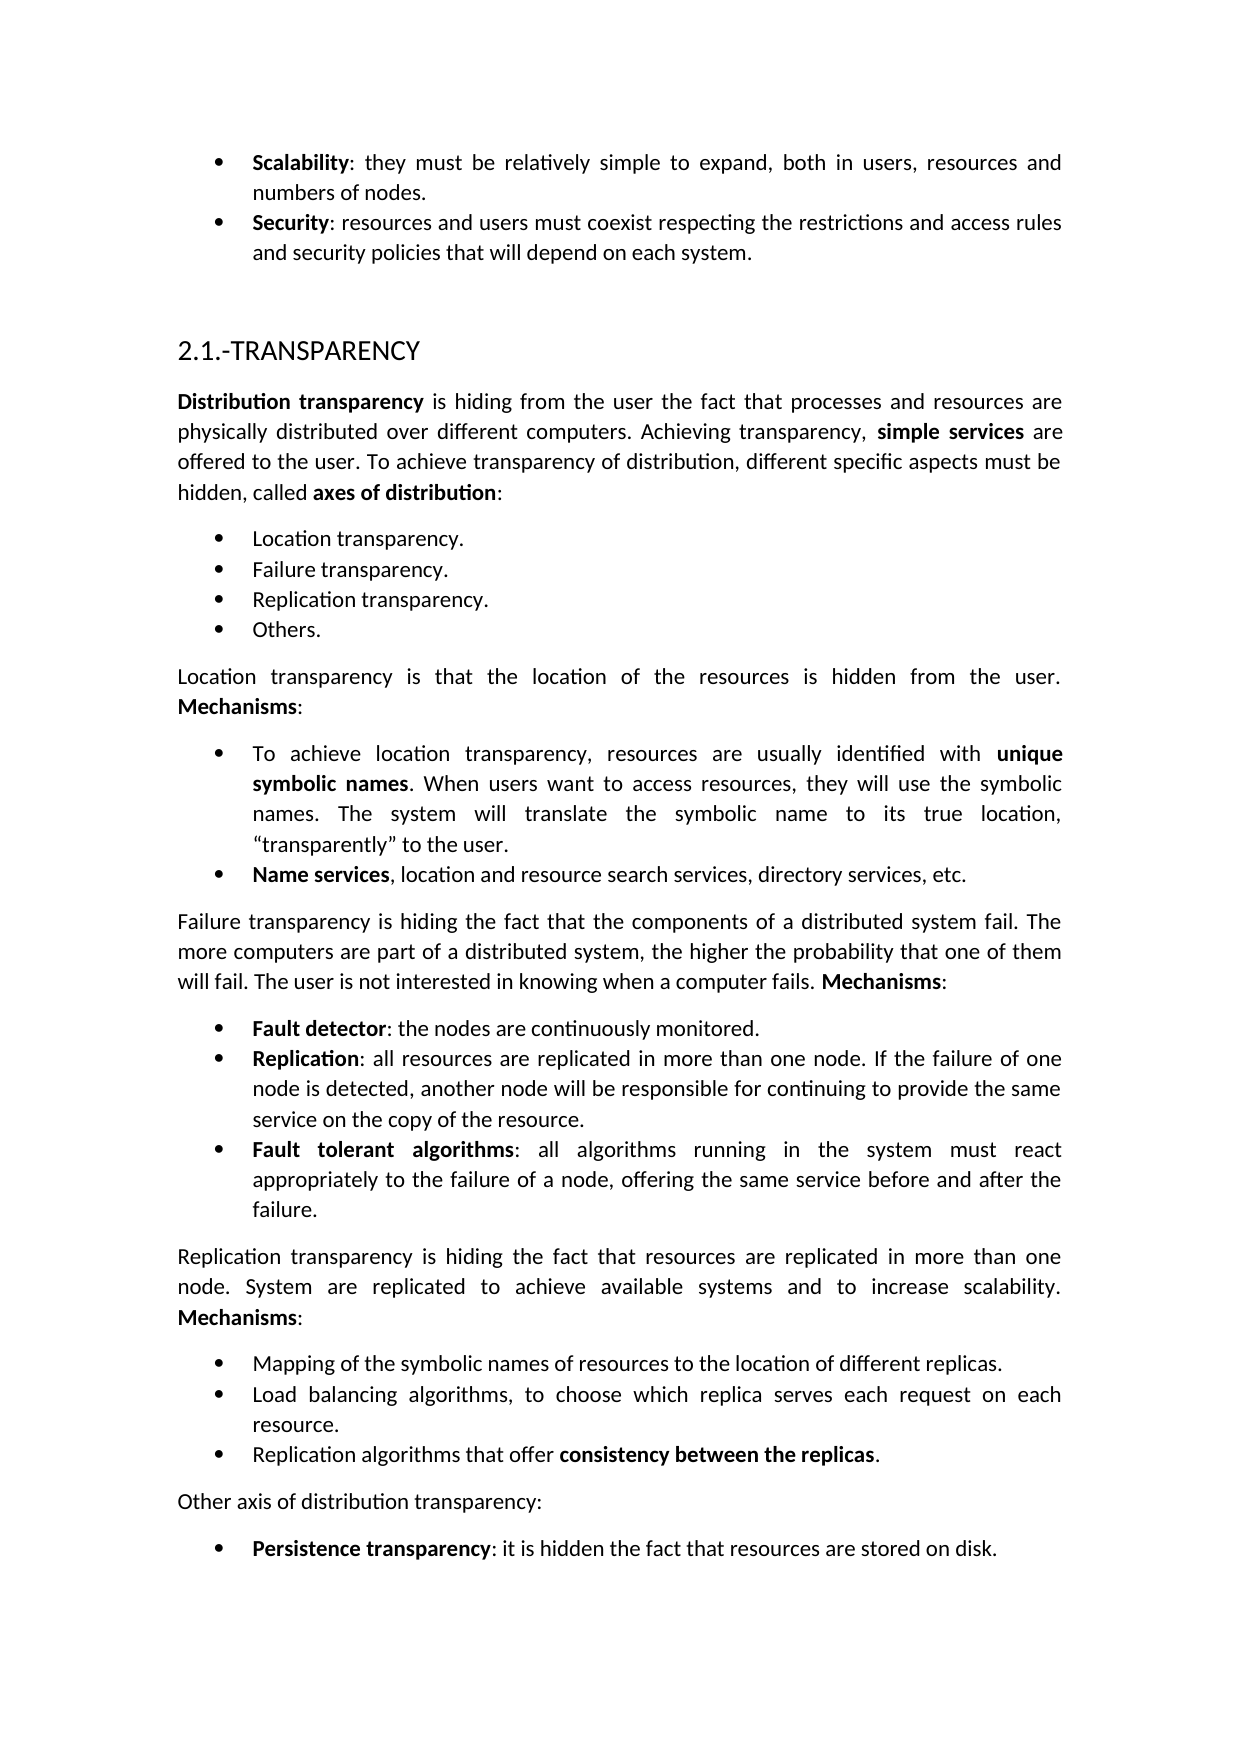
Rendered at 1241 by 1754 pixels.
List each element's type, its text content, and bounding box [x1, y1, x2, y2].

list Replication: all resources are replicated in more than one node. If the failure of one node is detected, another node will be responsible for continuing to provide the same service on the copy of the resource. [215, 1044, 1063, 1133]
text Failure transparency is hiding the fact that the components of a distributed system fail. The more computers are part of a distributed system, the higher the probability that one of them will fail. The user is not interested in knowing when a computer fails. Mechanisms: [177, 907, 1063, 995]
text Replication transparency is hiding the fact that resources are replicated in more than one node. System are replicated to achieve available systems and to increase scalability. Mechanisms: [177, 1242, 1063, 1331]
list Persistence transparency: it is hidden the fact that resources are stored on disk. [215, 1534, 1063, 1562]
list Replication algorithms that offer consistency between the replicas. [215, 1440, 1063, 1468]
list Fault tolerant algorithms: all algorithms running in the system must react appropriately to the failure of a node, offering the same service before and after the failure. [215, 1135, 1063, 1223]
list Mapping of the symbolic names of resources to the location of different replicas. [215, 1349, 1063, 1378]
text Location transparency is that the location of the resources is hidden from the user. Mechanisms: [177, 662, 1063, 720]
list Security: resources and users must coexist respecting the restrictions and access rules and security policies that will depend on each system. [215, 208, 1063, 266]
list Fault detector: the nodes are continuously monitored. [215, 1014, 1063, 1042]
list Scalability: they must be relatively simple to expand, both in users, resources and numbers of nodes. [215, 148, 1063, 206]
list Location transparency. [215, 524, 1063, 553]
list To achieve location transparency, resources are usually identified with unique symbolic names. When users want to access resources, they will use the symbolic names. The system will translate the symbolic name to its true location, “transparently” to the user. [215, 739, 1063, 858]
text Distribution transparency is hiding from the user the fact that processes and resources are physically distributed over different computers. Achieving transparency, simple services are offered to the user. To achieve transparency of distribution, different specific aspects must be hidden, called axes of distribution: [177, 387, 1063, 506]
list Name services, location and resource search services, directory services, etc. [215, 860, 1063, 888]
list Others. [215, 615, 1063, 643]
list Failure transparency. [215, 555, 1063, 583]
text Other axis of distribution transparency: [177, 1487, 1063, 1515]
text 2.1.-TRANSPARENCY [177, 332, 1063, 368]
list Load balancing algorithms, to choose which replica serves each request on each resource. [215, 1380, 1063, 1438]
list Replication transparency. [215, 585, 1063, 613]
